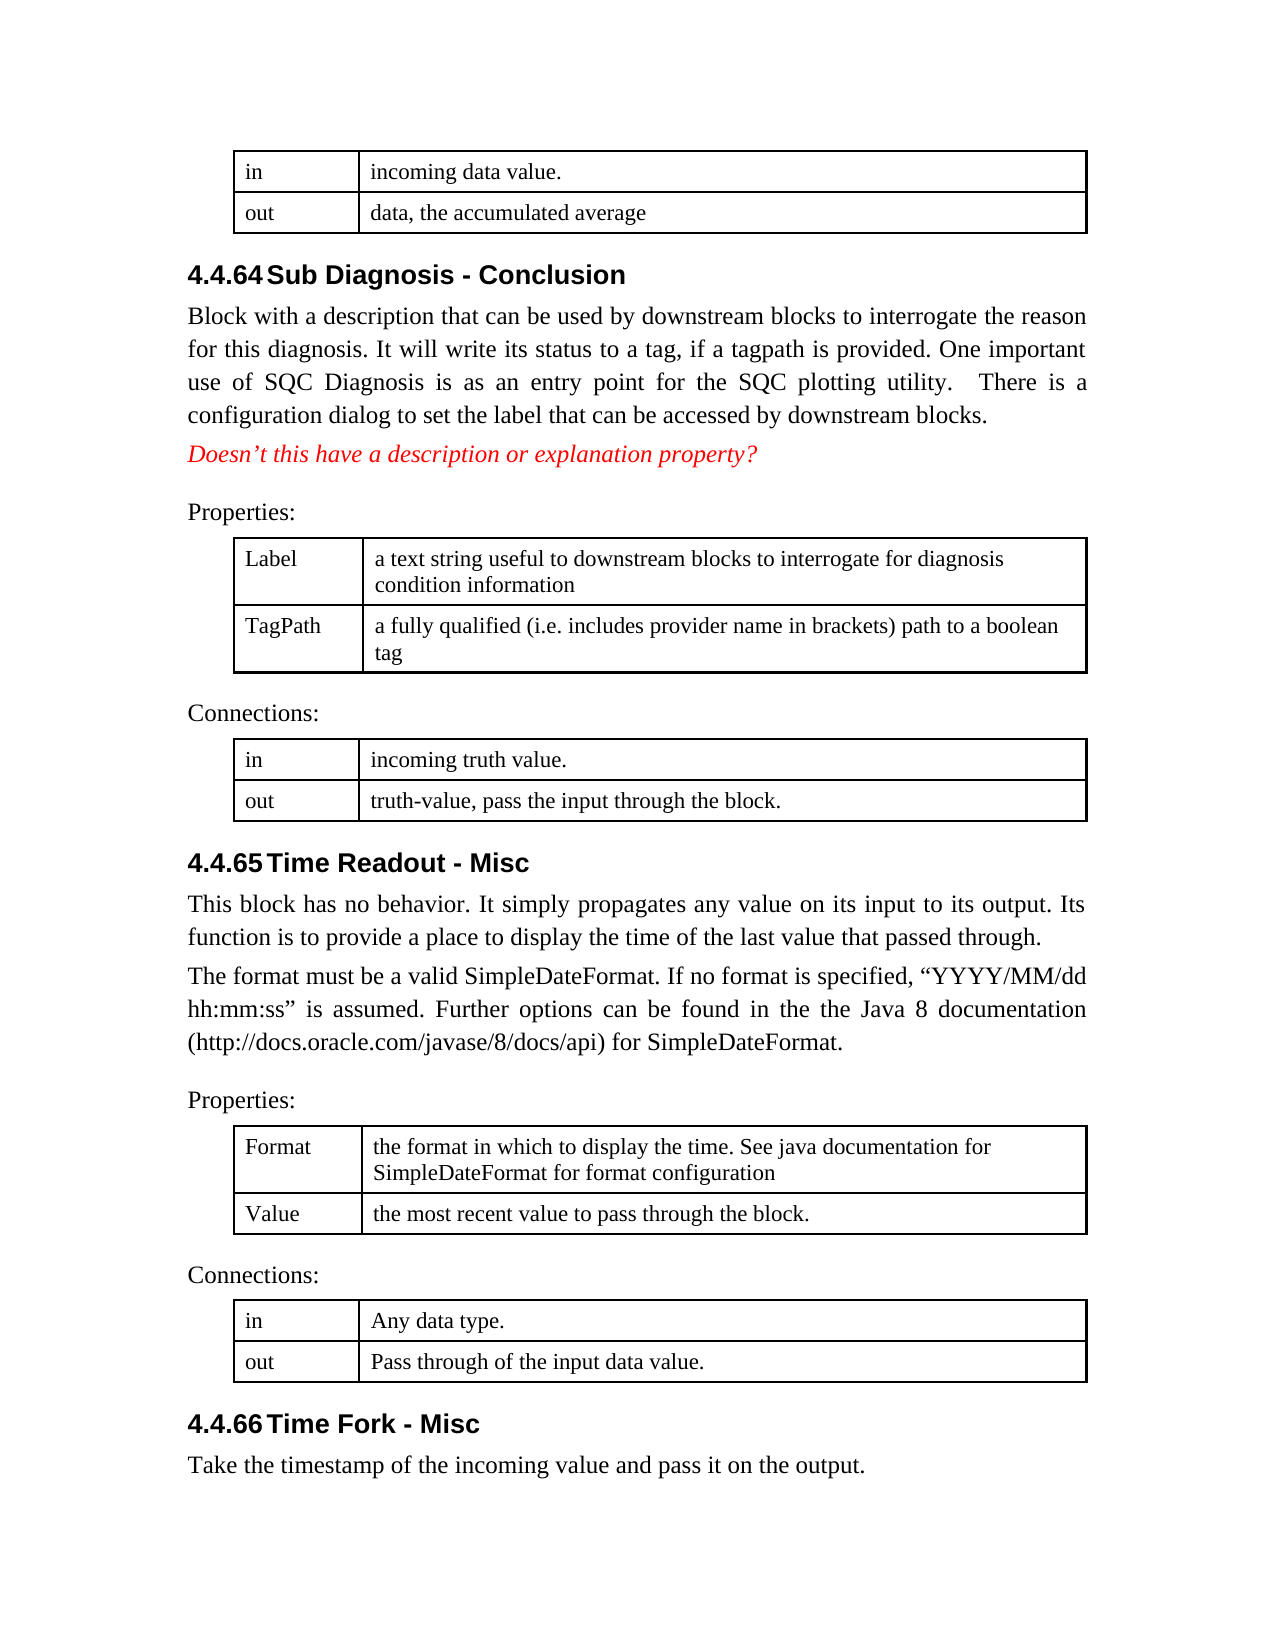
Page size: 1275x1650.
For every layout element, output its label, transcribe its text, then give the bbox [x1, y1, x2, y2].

text Doesn’t this have a description or explanation property? [187, 439, 1087, 468]
text Block with a description that can be used by downstream blocks to interrogate the reason for this diagnosis. It will write its status to a tag, if a tagpath is provided. One important use of SQC Diagnosis is as an entry point for the SQC plotting utility. There is a configuration dialog to set the label that can be accessed by downstream blocks. [187, 301, 1087, 429]
table_cell TagPath [235, 606, 362, 671]
table_cell Pass through of the input data value. [360, 1342, 1085, 1381]
table_header a text string useful to downstream blocks to interrogate for diagnosis condition information [364, 539, 1085, 604]
text Take the timestamp of the incoming value and pass it on the output. [187, 1450, 1087, 1479]
table_cell truth-value, pass the input through the block. [360, 781, 1085, 819]
table_cell out [235, 193, 358, 232]
table_cell the most recent value to pass through the block. [363, 1194, 1085, 1233]
text The format must be a valid SimpleDateFormat. If no format is specified, “YYYY/MM/dd hh:mm:ss” is assumed. Further options can be found in the the Java 8 documentation (http://docs.oracle.com/javase/8/docs/api) for SimpleDateFormat. [187, 961, 1087, 1056]
table_header incoming data value. [360, 152, 1085, 191]
table_cell out [235, 1342, 358, 1381]
table_header the format in which to display the time. See java documentation for SimpleDateFormat for format configuration [363, 1127, 1085, 1192]
text Connections: [187, 1260, 1087, 1288]
text Properties: [187, 1085, 1087, 1114]
table_header in [235, 740, 358, 779]
text Connections: [187, 698, 1087, 727]
text This block has no behavior. It simply propagates any value on its input to its output. Its function is to provide a place to display the time of the last value that passed through. [187, 889, 1087, 951]
subtitle 4.4.65 Time Readout - Misc [187, 847, 1087, 878]
subtitle 4.4.64 Sub Diagnosis - Conclusion [187, 259, 1087, 290]
table_cell data, the accumulated average [360, 193, 1085, 232]
table_cell a fully qualified (i.e. includes provider name in brackets) path to a boolean tag [364, 606, 1085, 671]
subtitle 4.4.66 Time Fork - Misc [187, 1408, 1087, 1439]
text Properties: [187, 497, 1087, 526]
table_header incoming truth value. [360, 740, 1085, 779]
table_cell Value [235, 1194, 361, 1233]
table_header Label [235, 539, 362, 604]
table_header Any data type. [360, 1301, 1085, 1340]
table_header Format [235, 1127, 361, 1192]
table_cell out [235, 781, 358, 819]
table_header in [235, 1301, 358, 1340]
table_header in [235, 152, 358, 191]
